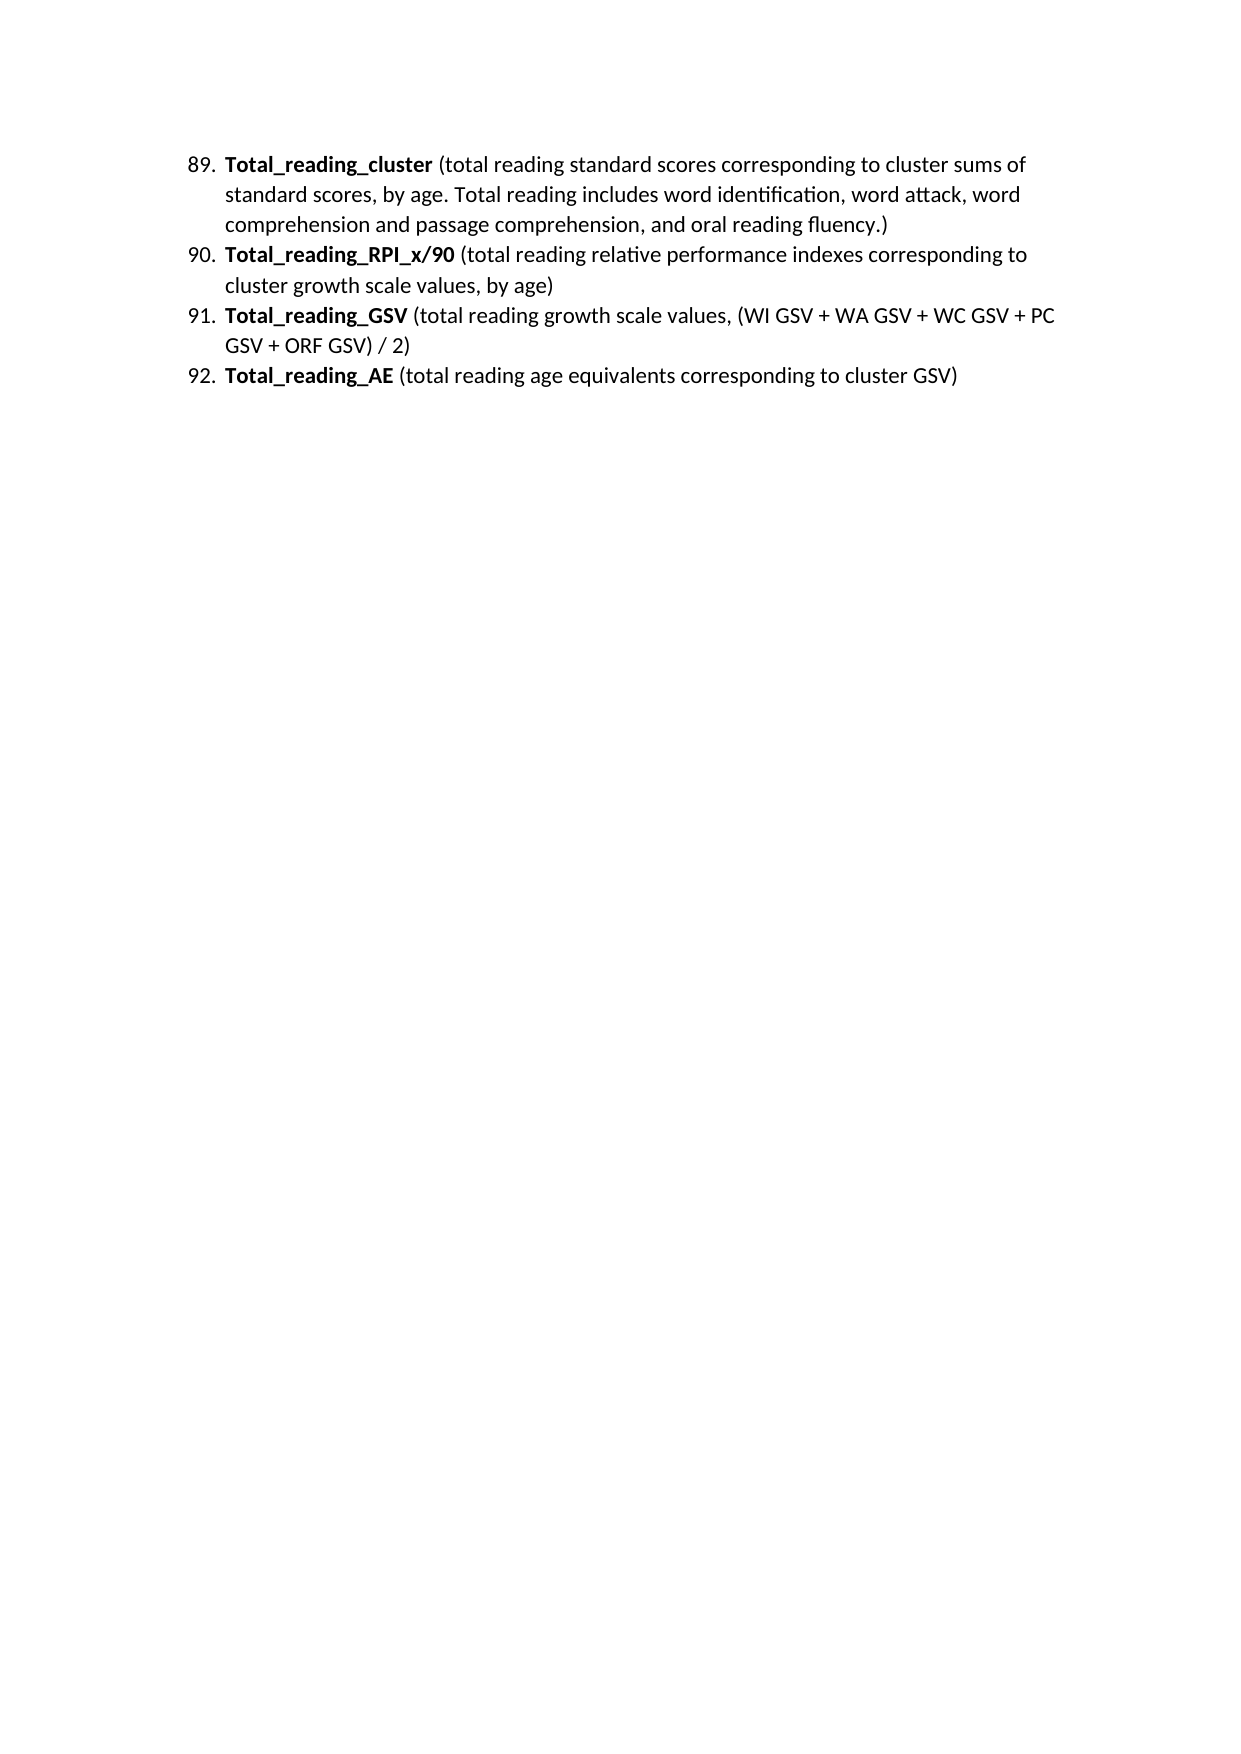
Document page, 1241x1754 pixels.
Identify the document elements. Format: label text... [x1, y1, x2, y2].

list Total_reading_AE (total reading age equivalents corresponding to cluster GSV) [187, 361, 1090, 389]
list Total_reading_GSV (total reading growth scale values, (WI GSV + WA GSV + WC GSV + PC GSV + ORF GSV) / 2) [187, 301, 1090, 359]
list Total_reading_RPI_x/90 (total reading relative performance indexes corresponding to cluster growth scale values, by age) [187, 241, 1090, 299]
list Total_reading_cluster (total reading standard scores corresponding to cluster sums of standard scores, by age. Total reading includes word identification, word attack, word comprehension and passage comprehension, and oral reading fluency.) [187, 150, 1090, 238]
